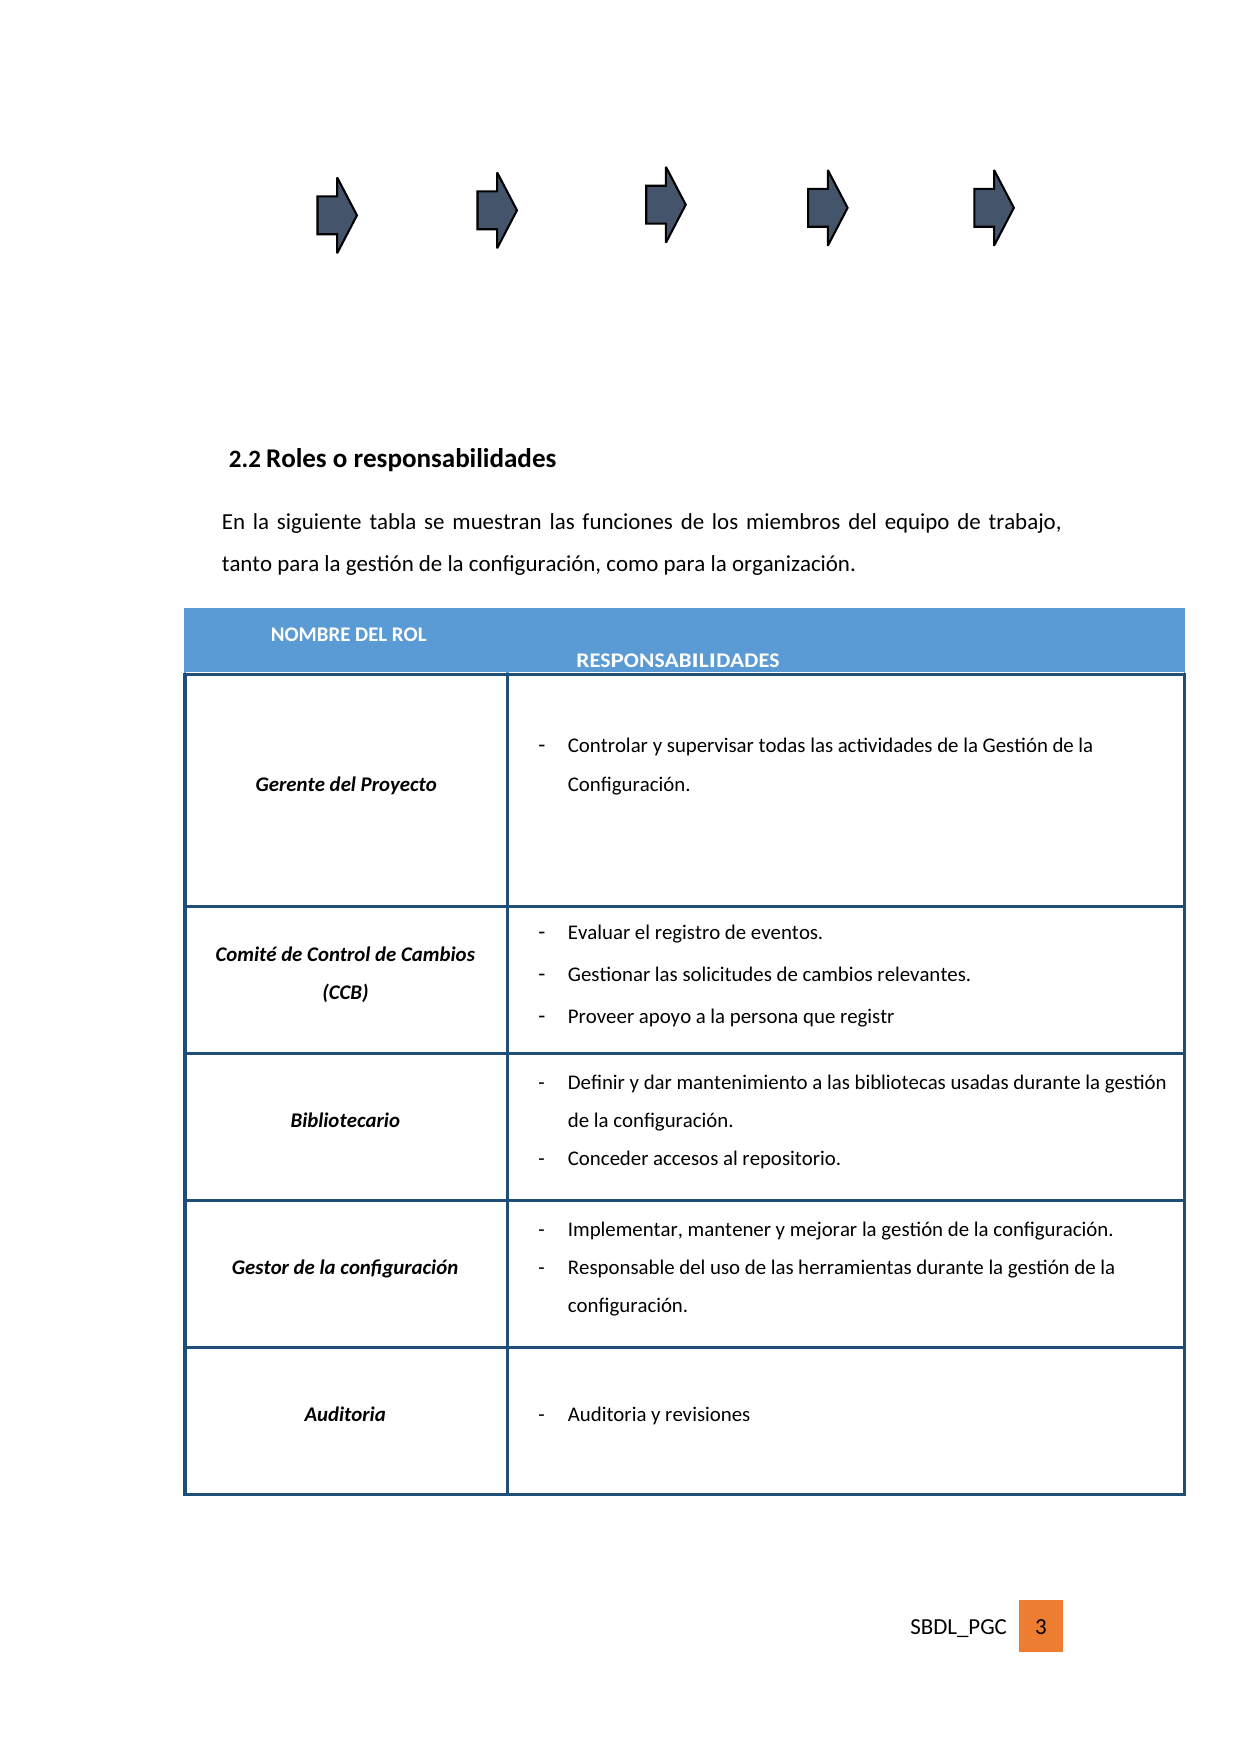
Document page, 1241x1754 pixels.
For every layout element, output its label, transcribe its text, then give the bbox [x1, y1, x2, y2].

subtitle Roles o responsabilidades [229, 441, 1063, 474]
table_cell Auditoria y revisiones [509, 1349, 1183, 1493]
table_cell Definir y dar mantenimiento a las bibliotecas usadas durante la gestión de la configuración. Conceder accesos al repositorio. [509, 1055, 1183, 1199]
table_cell Controlar y supervisar todas las actividades de la Gestión de la Configuración. [509, 676, 1183, 904]
table_cell Auditoria [187, 1349, 506, 1493]
text En la siguiente tabla se muestran las funciones de los miembros del equipo de trabajo, tanto para la gestión de la configuración, como para la organización. [222, 507, 1063, 577]
table_cell Comité de Control de Cambios (CCB) [187, 908, 506, 1052]
table_cell Implementar, mantener y mejorar la gestión de la configuración. Responsable del uso de las herramientas durante la gestión de la configuración. [509, 1202, 1183, 1346]
table_cell Gestor de la configuración [187, 1202, 506, 1346]
table_cell Evaluar el registro de eventos. Gestionar las solicitudes de cambios relevantes. Proveer apoyo a la persona que registr [509, 908, 1183, 1052]
table_cell Bibliotecario [187, 1055, 506, 1199]
table_cell Gerente del Proyecto [187, 676, 506, 904]
table_header NOMBRE DEL ROL [186, 609, 506, 672]
table_header RESPONSABILIDADES [509, 609, 1184, 672]
